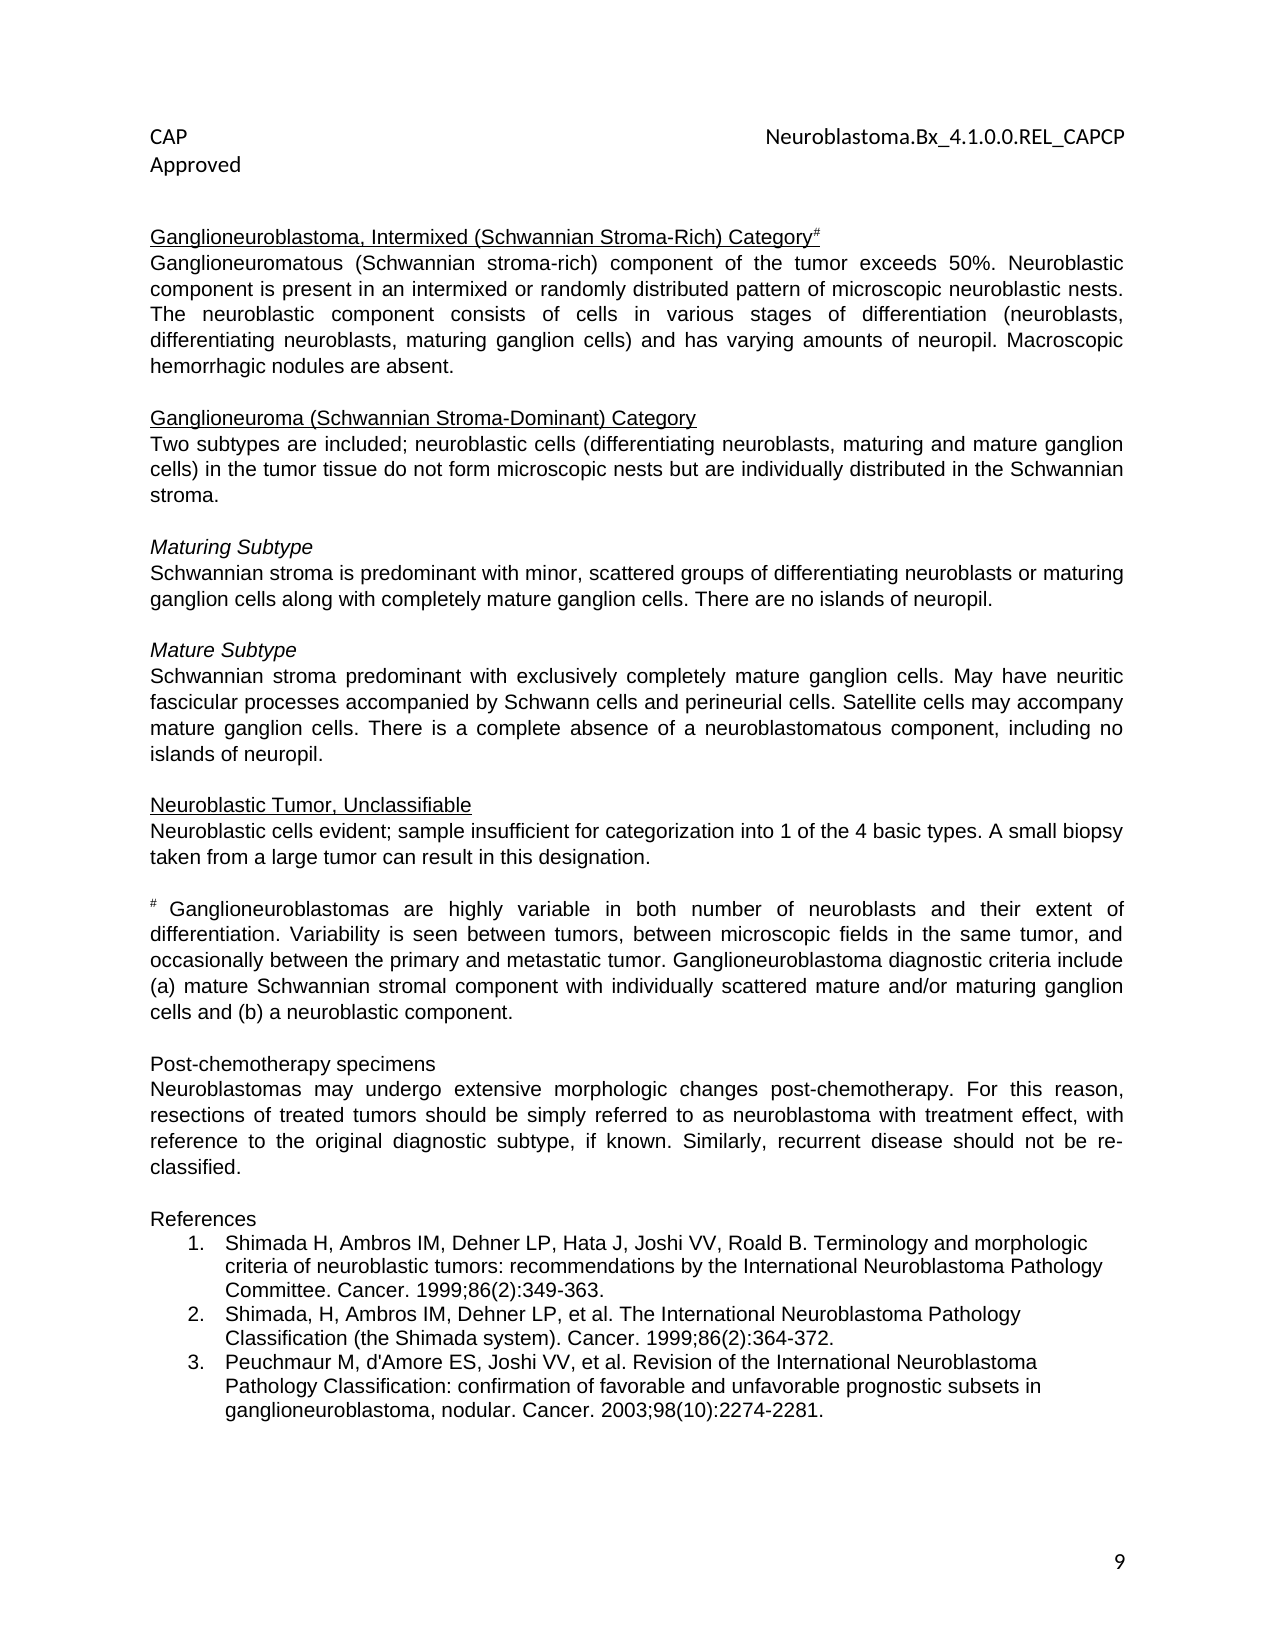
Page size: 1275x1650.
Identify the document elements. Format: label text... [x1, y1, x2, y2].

text Neuroblastic Tumor, Unclassifiable [150, 793, 1125, 817]
text Ganglioneuroma (Schwannian Stroma-Dominant) Category [150, 406, 1125, 429]
text References [150, 1206, 1125, 1230]
text # Ganglioneuroblastomas are highly variable in both number of neuroblasts and their extent of differentiation. Variability is seen between tumors, between microscopic fields in the same tumor, and occasionally between the primary and metastatic tumor. Ganglioneuroblastoma diagnostic criteria include (a) mature Schwannian stromal component with individually scattered mature and/or maturing ganglion cells and (b) a neuroblastic component. [150, 896, 1125, 1024]
text Schwannian stroma predominant with exclusively completely mature ganglion cells. May have neuritic fascicular processes accompanied by Schwann cells and perineurial cells. Satellite cells may accompany mature ganglion cells. There is a complete absence of a neuroblastomatous component, including no islands of neuropil. [150, 664, 1125, 765]
list Shimada H, Ambros IM, Dehner LP, Hata J, Joshi VV, Roald B. Terminology and morphologic criteria of neuroblastic tumors: recommendations by the International Neuroblastoma Pathology Committee. Cancer. 1999;86(2):349-363. [187, 1230, 1125, 1302]
text Neuroblastomas may undergo extensive morphologic changes post-chemotherapy. For this reason, resections of treated tumors should be simply referred to as neuroblastoma with treatment effect, with reference to the original diagnostic subtype, if known. Similarly, recurrent disease should not be re-classified. [150, 1077, 1125, 1179]
text Neuroblastic cells evident; sample insufficient for categorization into 1 of the 4 basic types. A small biopsy taken from a large tumor can result in this designation. [150, 819, 1125, 869]
text Schwannian stroma is predominant with minor, scattered groups of differentiating neuroblasts or maturing ganglion cells along with completely mature ganglion cells. There are no islands of neuropil. [150, 561, 1125, 610]
list Shimada, H, Ambros IM, Dehner LP, et al. The International Neuroblastoma Pathology Classification (the Shimada system). Cancer. 1999;86(2):364-372. [187, 1302, 1125, 1350]
text Mature Subtype [150, 638, 1125, 662]
text Post-chemotherapy specimens [150, 1051, 1125, 1075]
text Two subtypes are included; neuroblastic cells (differentiating neuroblasts, maturing and mature ganglion cells) in the tumor tissue do not form microscopic nests but are individually distributed in the Schwannian stroma. [150, 431, 1125, 507]
text Ganglioneuroblastoma, Intermixed (Schwannian Stroma-Rich) Category# [150, 225, 1125, 249]
text Ganglioneuromatous (Schwannian stroma-rich) component of the tumor exceeds 50%. Neuroblastic component is present in an intermixed or randomly distributed pattern of microscopic neuroblastic nests. The neuroblastic component consists of cells in various stages of differentiation (neuroblasts, differentiating neuroblasts, maturing ganglion cells) and has varying amounts of neuropil. Macroscopic hemorrhagic nodules are absent. [150, 251, 1125, 378]
list Peuchmaur M, d'Amore ES, Joshi VV, et al. Revision of the International Neuroblastoma Pathology Classification: confirmation of favorable and unfavorable prognostic subsets in ganglioneuroblastoma, nodular. Cancer. 2003;98(10):2274-2281. [187, 1350, 1125, 1422]
text Maturing Subtype [150, 535, 1125, 559]
